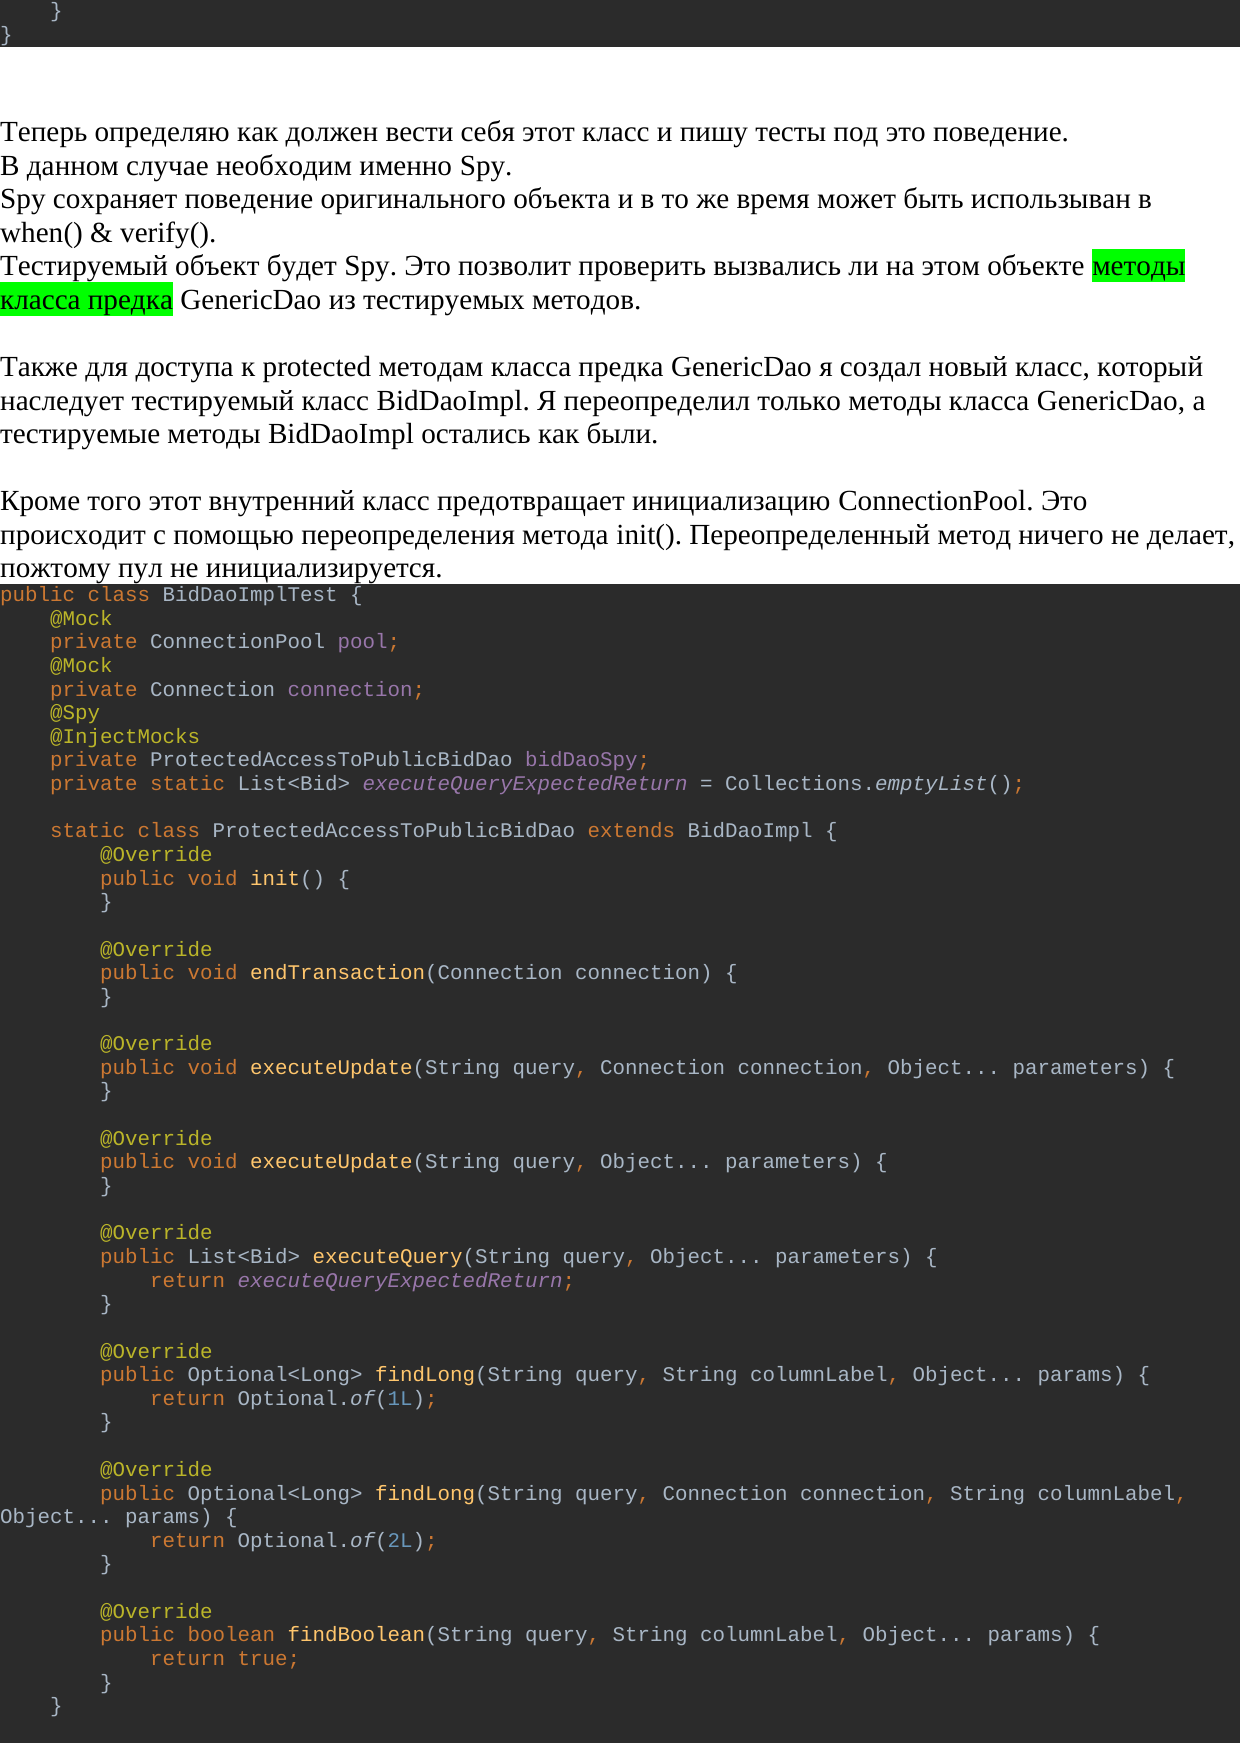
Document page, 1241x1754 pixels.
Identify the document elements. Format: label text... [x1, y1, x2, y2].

text Spy сохраняет поведение оригинального объекта и в то же время может быть использыван в when() & verify(). [0, 181, 1240, 248]
text Также для доступа к protected методам класса предка GenericDao я создал новый класс, который наследует тестируемый класс BidDaoImpl. Я переопределил только методы класса GenericDao, а тестируемые методы BidDaoImpl остались как были. [0, 349, 1240, 450]
text Тестируемый объект будет Spy. Это позволит проверить вызвались ли на этом объекте методы класса предка GenericDao из тестируемых методов. [0, 248, 1240, 316]
text Кроме того этот внутренний класс предотвращает инициализацию ConnectionPool. Это происходит с помощью переопределения метода init(). Переопределенный метод ничего не делает, пожтому пул не инициализируется. [0, 483, 1240, 584]
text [0, 0, 1240, 47]
text В данном случае необходим именно Spy. [0, 148, 1240, 181]
text Теперь определяю как должен вести себя этот класс и пишу тесты под это поведение. [0, 114, 1240, 148]
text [0, 584, 1240, 1743]
